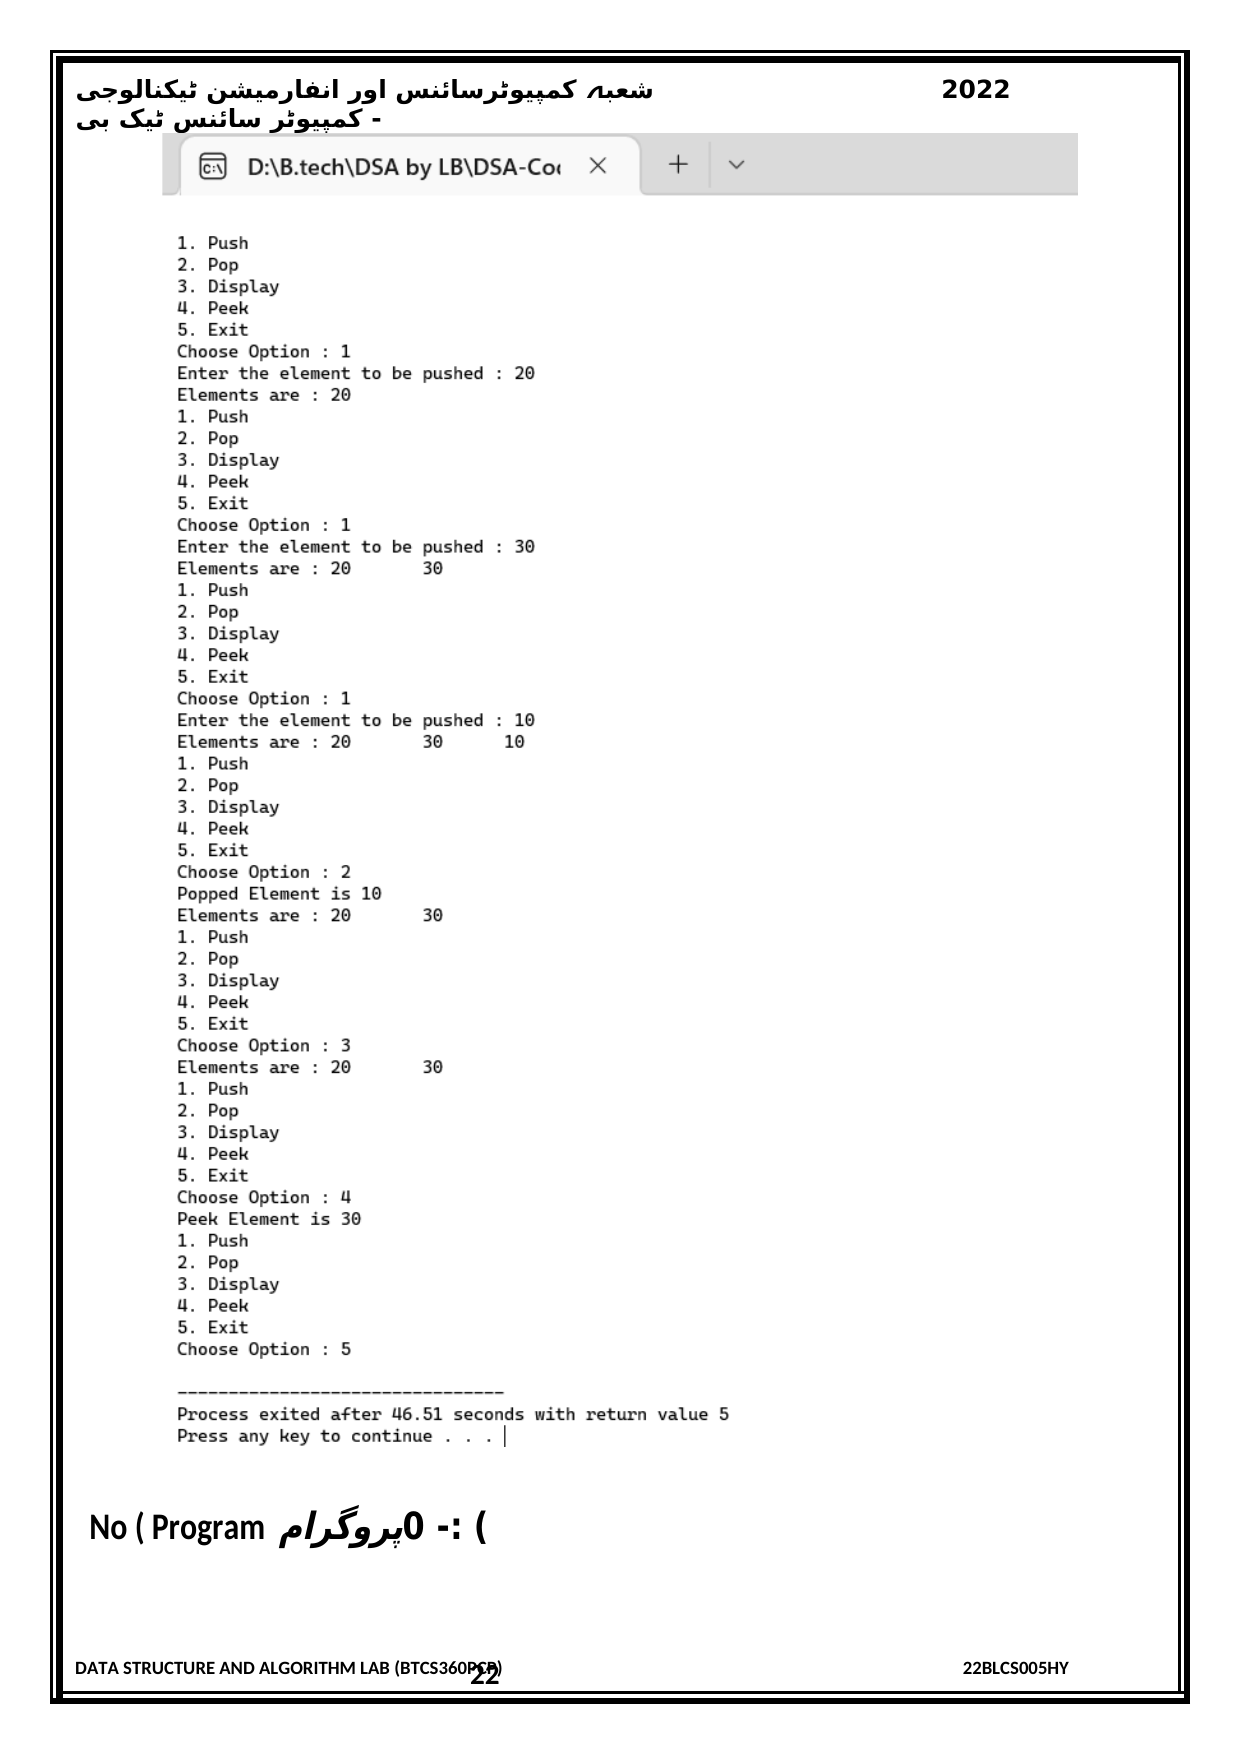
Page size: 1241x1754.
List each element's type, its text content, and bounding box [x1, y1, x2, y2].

picture [162, 133, 1078, 1447]
text ) :- 0پروگرام No ( Program [89, 1503, 1165, 1552]
